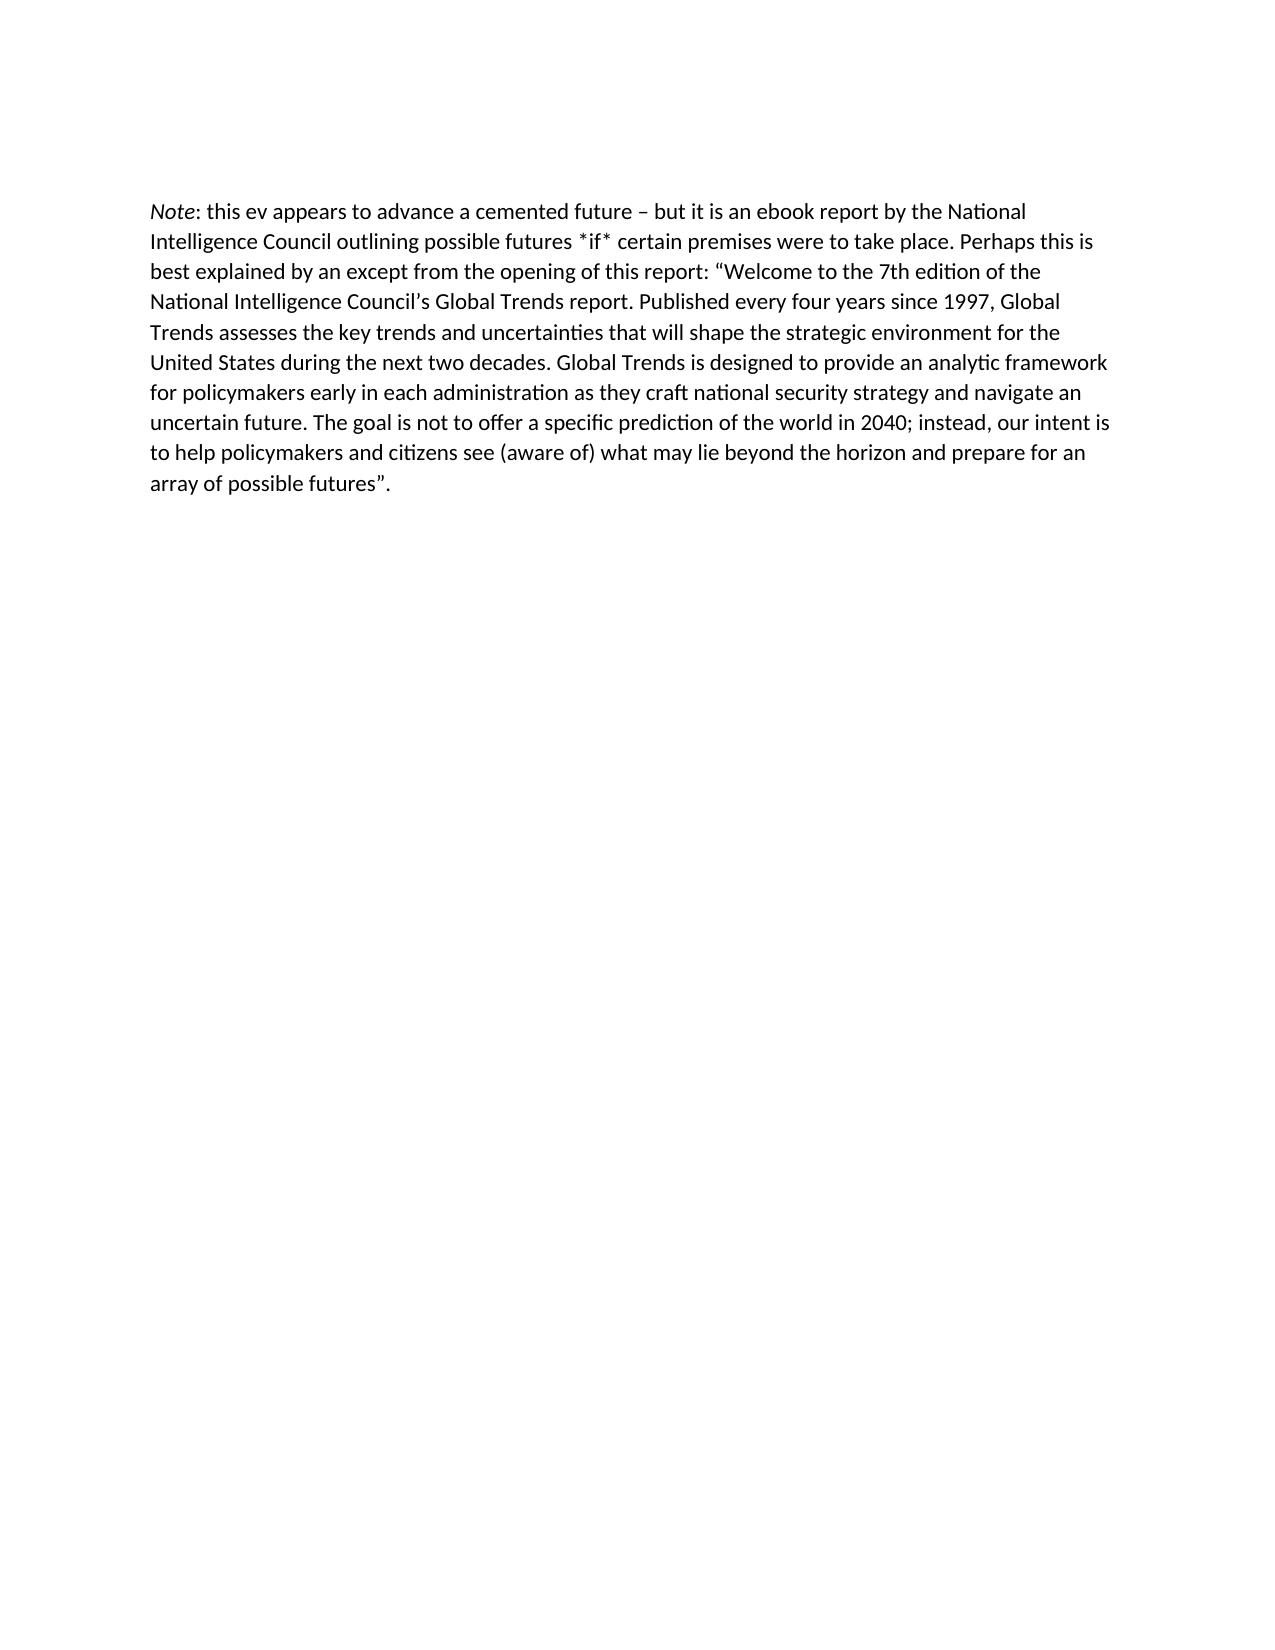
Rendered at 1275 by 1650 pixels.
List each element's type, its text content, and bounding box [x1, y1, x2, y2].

text Note: this ev appears to advance a cemented future – but it is an ebook report by the National Intelligence Council outlining possible futures *if* certain premises were to take place. Perhaps this is best explained by an except from the opening of this report: “Welcome to the 7th edition of the National Intelligence Council’s Global Trends report. Published every four years since 1997, Global Trends assesses the key trends and uncertainties that will shape the strategic environment for the United States during the next two decades. Global Trends is designed to provide an analytic framework for policymakers early in each administration as they craft national security strategy and navigate an uncertain future. The goal is not to offer a specific prediction of the world in 2040; instead, our intent is to help policymakers and citizens see (aware of) what may lie beyond the horizon and prepare for an array of possible futures”. [150, 197, 1125, 497]
